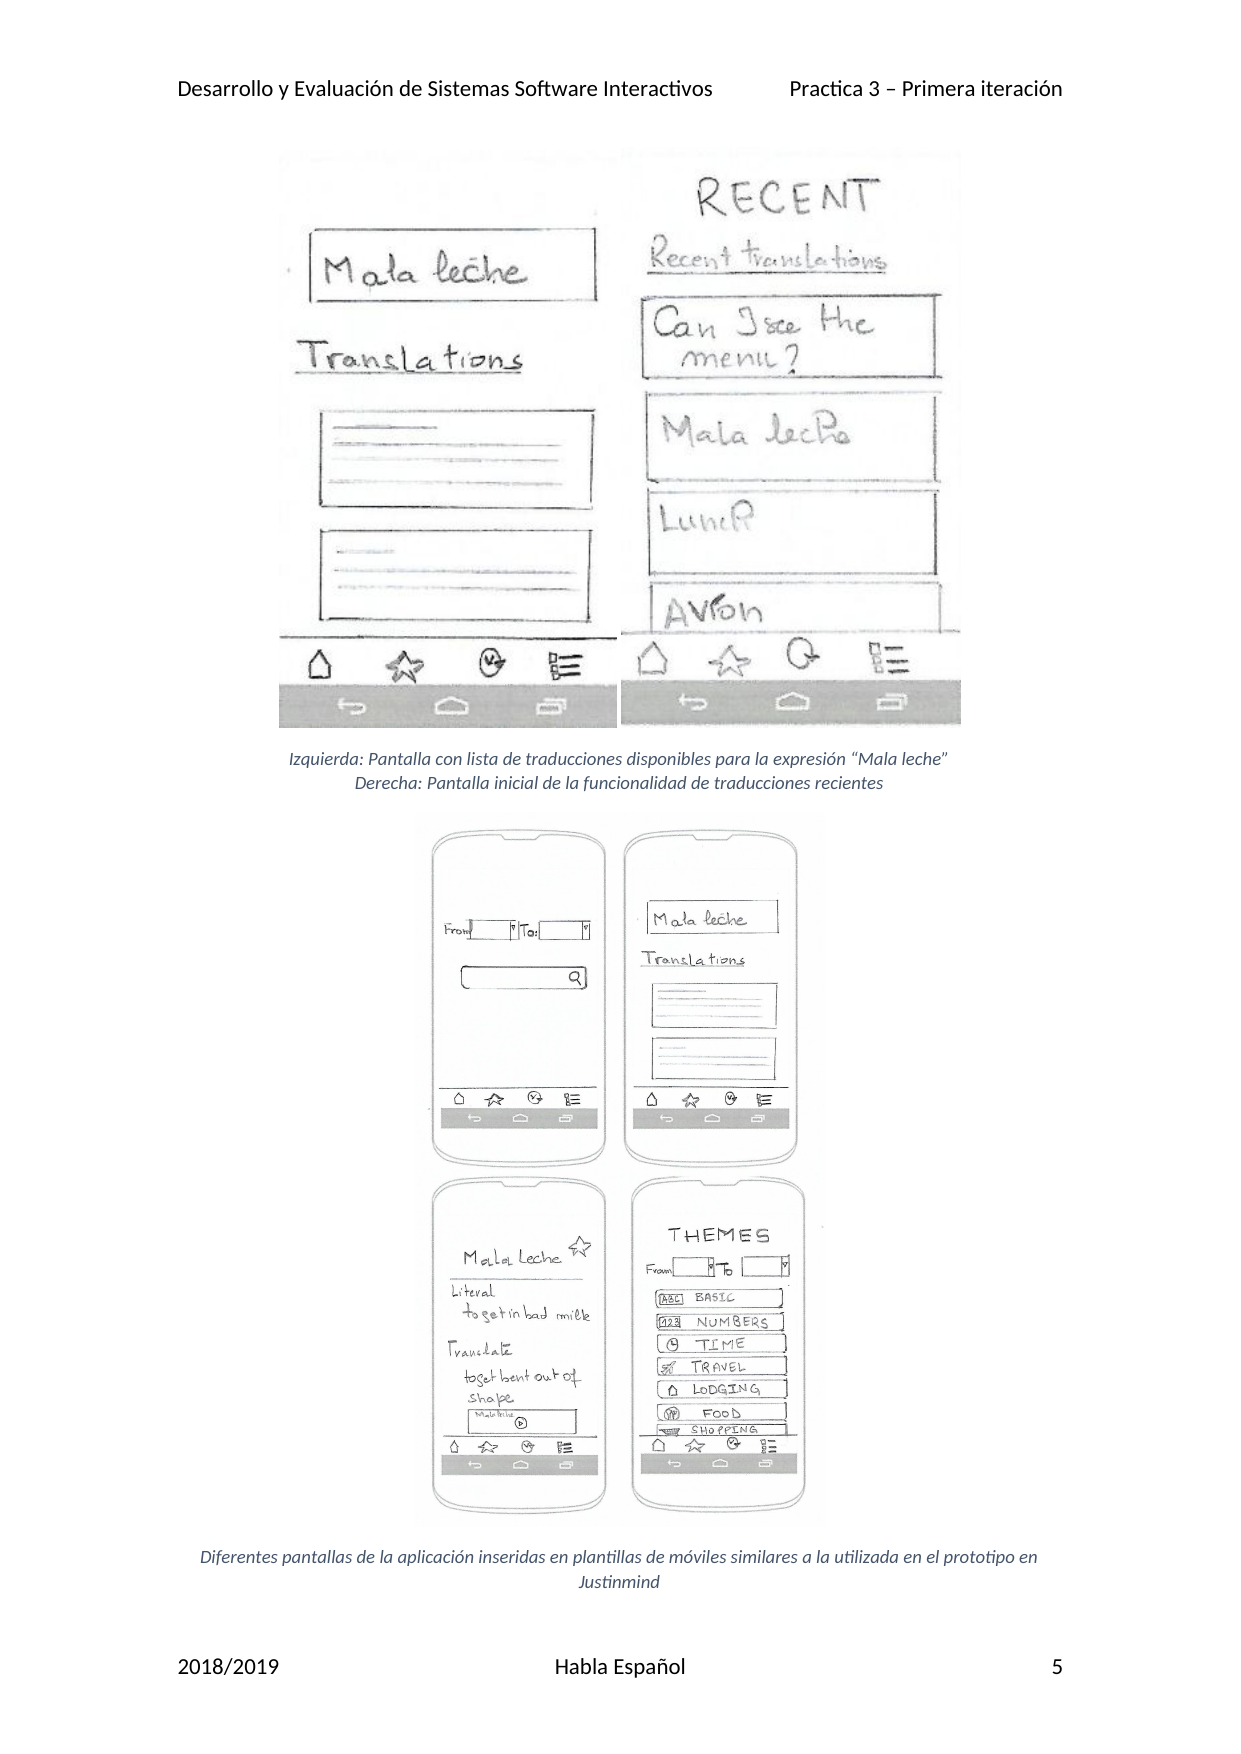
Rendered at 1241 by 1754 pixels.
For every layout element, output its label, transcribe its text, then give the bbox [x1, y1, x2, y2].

picture [279, 150, 617, 728]
text Derecha: Pantalla inicial de la funcionalidad de traducciones recientes [177, 772, 1063, 794]
picture [414, 812, 826, 1527]
picture [621, 147, 961, 728]
text Izquierda: Pantalla con lista de traducciones disponibles para la expresión “Mala leche” [177, 747, 1063, 770]
text Diferentes pantallas de la aplicación inseridas en plantillas de móviles similares a la utilizada en el prototipo en Justinmind [177, 1545, 1063, 1593]
